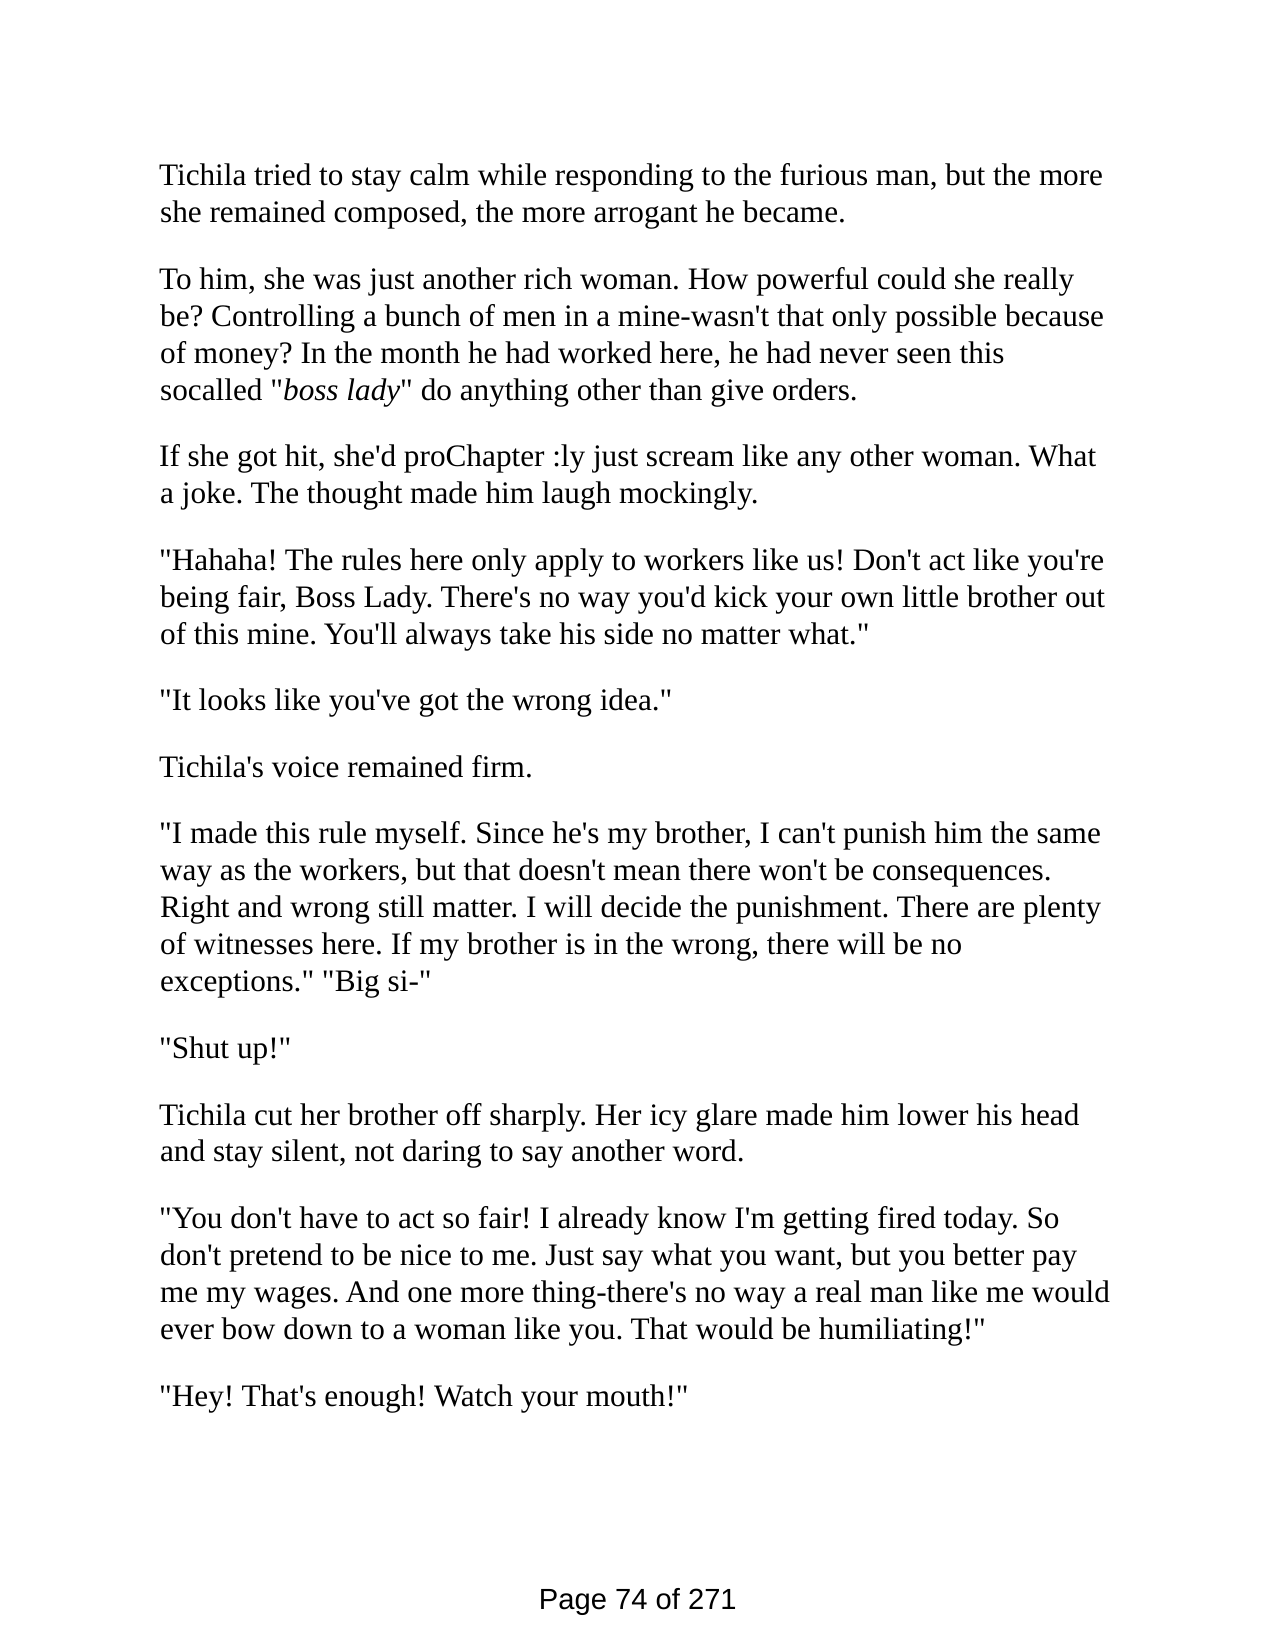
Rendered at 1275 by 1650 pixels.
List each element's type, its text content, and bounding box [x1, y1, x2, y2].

text To him, she was just another rich woman. How powerful could she really be? Controlling a bunch of men in a mine-wasn't that only possible because of money? In the month he had worked here, he had never seen this socalled "boss lady" do anything other than give orders. [159, 260, 1113, 407]
text Tichila's voice remained firm. [159, 748, 1113, 784]
text Tichila cut her brother off sharply. Her icy glare made him lower his head and stay silent, not daring to say another word. [159, 1096, 1113, 1169]
text "Hahaha! The rules here only apply to workers like us! Don't act like you're being fair, Boss Lady. There's no way you'd kick your own little brother out of this mine. You'll always take his side no matter what." [159, 541, 1113, 651]
text "Hey! That's enough! Watch your mouth!" [159, 1377, 1113, 1413]
text "Shut up!" [159, 1029, 1113, 1065]
text "You don't have to act so fair! I already know I'm getting fired today. So don't pretend to be nice to me. Just say what you want, but you better pay me my wages. And one more thing-there's no way a real man like me would ever bow down to a woman like you. That would be humiliating!" [159, 1199, 1113, 1346]
text "It looks like you've got the wrong idea." [159, 682, 1113, 717]
text Tichila tried to stay calm while responding to the furious man, but the more she remained composed, the more arrogant he became. [160, 156, 1114, 229]
text "I made this rule myself. Since he's my brother, I can't punish him the same way as the workers, but that doesn't mean there won't be consequences. Right and wrong still matter. I will decide the punishment. There are plenty of witnesses here. If my brother is in the wrong, there will be no exceptions." "Big si-" [159, 815, 1103, 998]
text If she got hit, she'd proChapter :ly just scream like any other woman. What a joke. The thought made him laugh mockingly. [159, 437, 1113, 510]
